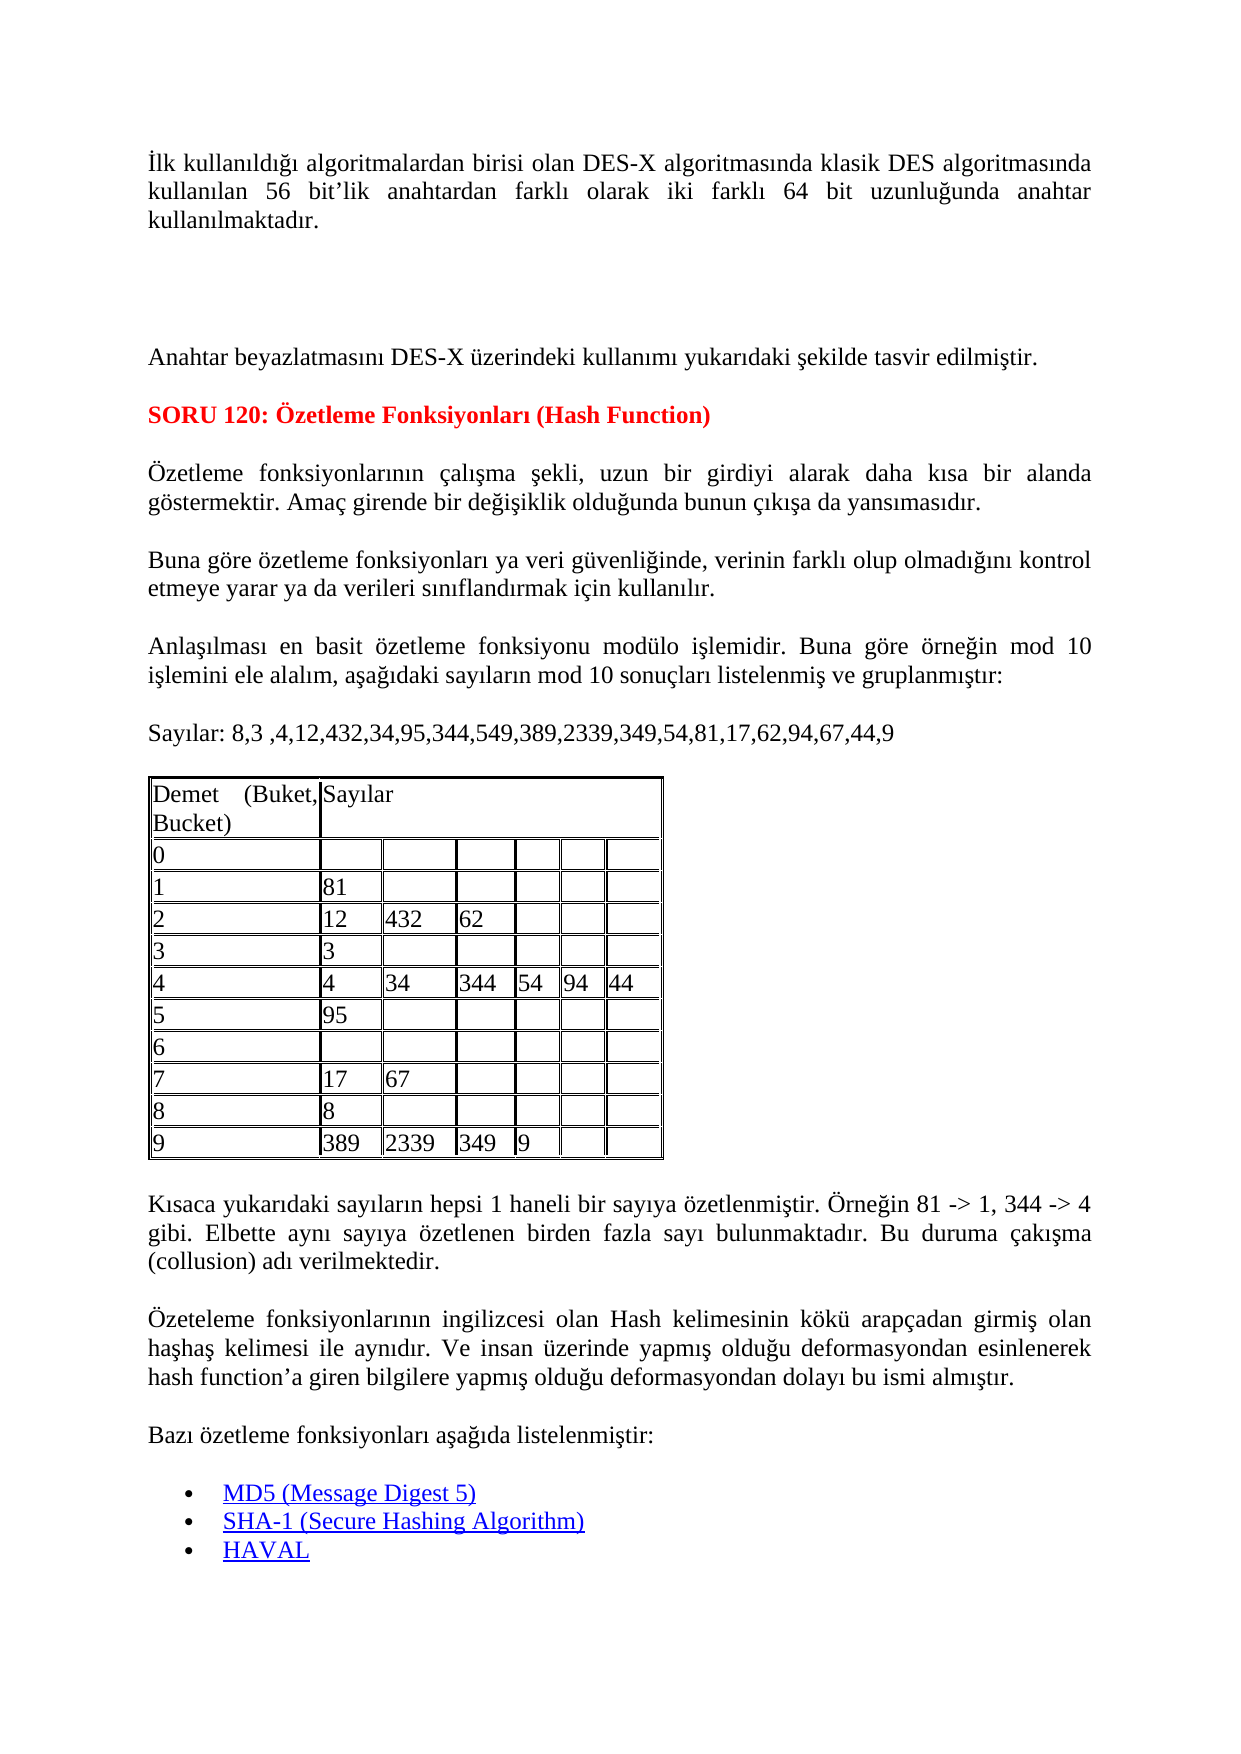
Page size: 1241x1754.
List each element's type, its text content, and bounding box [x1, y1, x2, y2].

text Anahtar beyazlatmasını DES-X üzerindeki kullanımı yukarıdaki şekilde tasvir edilmiştir. [148, 342, 1093, 371]
text Bazı özetleme fonksiyonları aşağıda listelenmiştir: [148, 1420, 1093, 1448]
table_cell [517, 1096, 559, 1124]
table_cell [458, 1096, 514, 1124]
list MD5 (Message Digest 5) [185, 1478, 1093, 1506]
text Kısaca yukarıdaki sayıların hepsi 1 haneli bir sayıya özetlenmiştir. Örneğin 81 -> 1, 344 -> 4 gibi. Elbette aynı sayıya özetlenen birden fazla sayı bulunmaktadır. Bu duruma çakışma (collusion) adı verilmektedir. [148, 1189, 1093, 1275]
text SORU 120: Özetleme Fonksiyonları (Hash Function) [148, 400, 1093, 429]
list SHA-1 (Secure Hashing Algorithm) [185, 1506, 1093, 1535]
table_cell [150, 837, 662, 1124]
list HAVAL [185, 1535, 1093, 1564]
text Anlaşılması en basit özetleme fonksiyonu modülo işlemidir. Buna göre örneğin mod 10 işlemini ele alalım, aşağıdaki sayıların mod 10 sonuçları listelenmiş ve gruplanmıştır: [148, 631, 1093, 689]
text İlk kullanıldığı algoritmalardan birisi olan DES-X algoritmasında klasik DES algoritmasında kullanılan 56 bit’lik anahtardan farklı olarak iki farklı 64 bit uzunluğunda anahtar kullanılmaktadır. [148, 148, 1093, 234]
text Sayılar: 8,3 ,4,12,432,34,95,344,549,389,2339,349,54,81,17,62,94,67,44,9 [148, 718, 1093, 747]
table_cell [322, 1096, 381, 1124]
text Özeteleme fonksiyonlarının ingilizcesi olan Hash kelimesinin kökü arapçadan girmiş olan haşhaş kelimesi ile aynıdır. Ve insan üzerinde yapmış olduğu deformasyondan esinlenerek hash function’a giren bilgilere yapmış olduğu deformasyondan dolayı bu ismi almıştır. [148, 1304, 1093, 1391]
text Özetleme fonksiyonlarının çalışma şekli, uzun bir girdiyi alarak daha kısa bir alanda göstermektir. Amaç girende bir değişiklik olduğunda bunun çıkışa da yansımasıdır. [148, 458, 1093, 516]
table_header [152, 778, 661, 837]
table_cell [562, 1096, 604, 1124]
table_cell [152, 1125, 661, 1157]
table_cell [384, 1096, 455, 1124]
text Buna göre özetleme fonksiyonları ya veri güvenliğinde, verinin farklı olup olmadığını kontrol etmeye yarar ya da verileri sınıflandırmak için kullanılır. [148, 545, 1093, 602]
